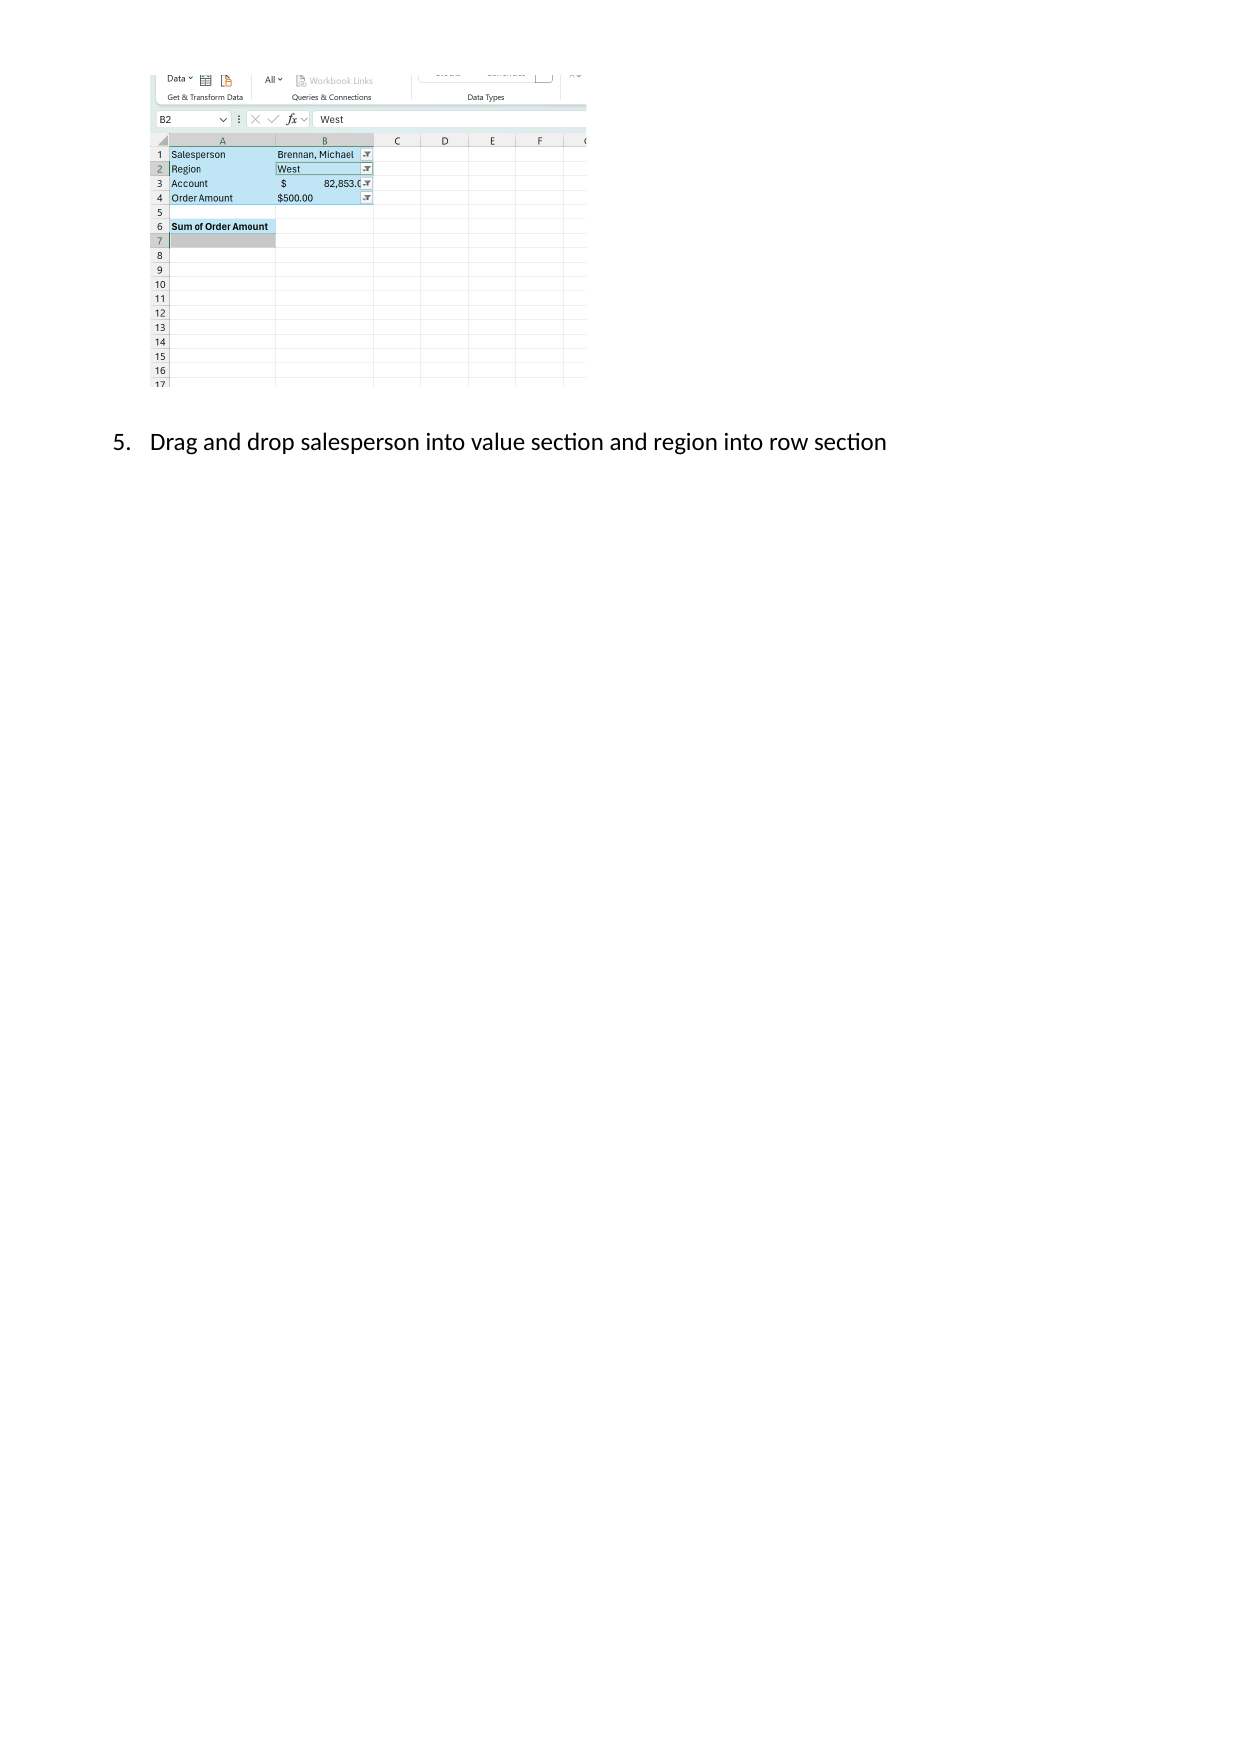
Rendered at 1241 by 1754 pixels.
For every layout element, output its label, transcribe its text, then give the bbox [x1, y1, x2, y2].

list Drag and drop salesperson into value section and region into row section [112, 426, 1165, 456]
picture [150, 75, 587, 387]
